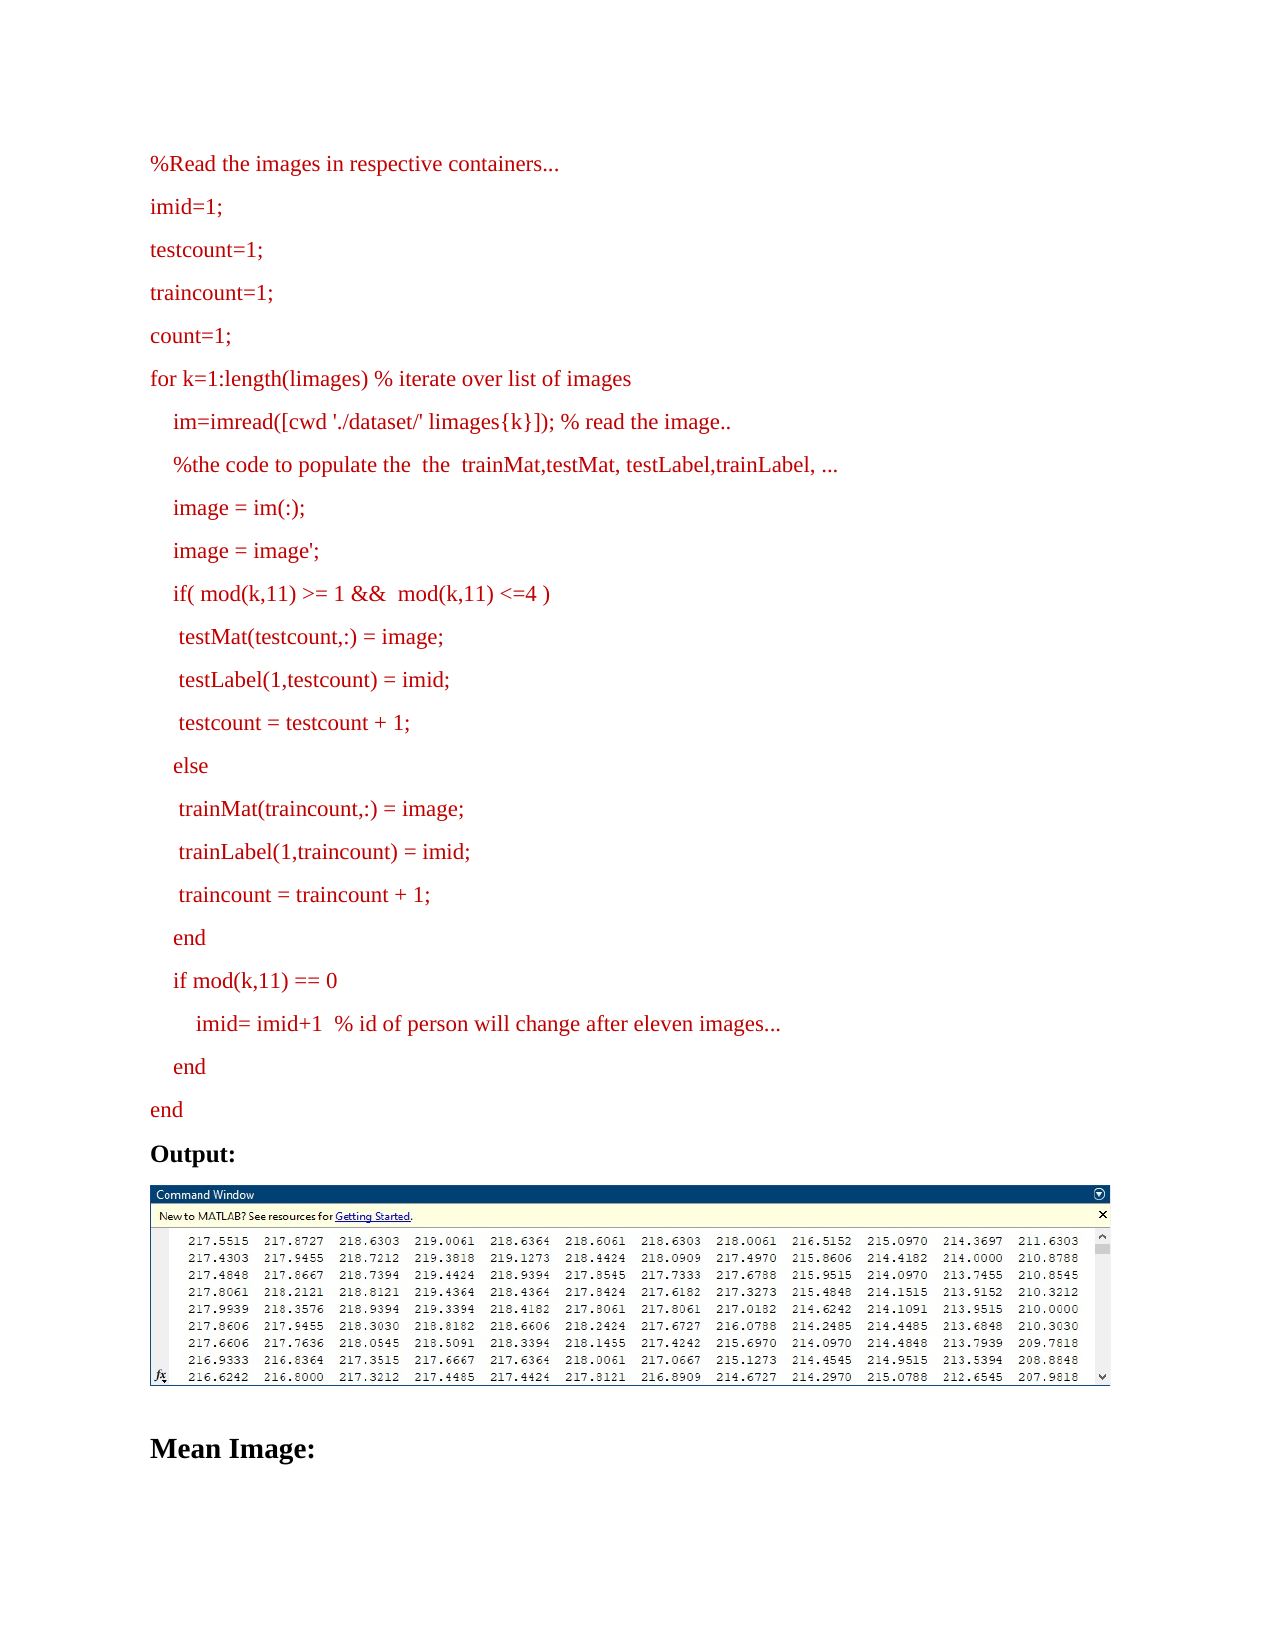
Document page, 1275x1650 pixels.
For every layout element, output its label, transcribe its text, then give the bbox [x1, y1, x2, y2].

text end [150, 1053, 1125, 1080]
text imid= imid+1 % id of person will change after eleven images... [150, 1010, 1125, 1037]
text if( mod(k,11) >= 1 && mod(k,11) <=4 ) [150, 580, 1125, 607]
text image = im(:); [150, 494, 1125, 521]
text end [150, 924, 1125, 951]
text %the code to populate the the trainMat,testMat, testLabel,trainLabel, ... [150, 451, 1125, 477]
text trainLabel(1,traincount) = imid; [150, 838, 1125, 865]
text testLabel(1,testcount) = imid; [150, 666, 1125, 693]
text testMat(testcount,:) = image; [150, 623, 1125, 649]
text %Read the images in respective containers... [150, 150, 1125, 176]
picture [150, 1185, 1111, 1386]
text end [150, 1096, 1125, 1123]
text trainMat(traincount,:) = image; [150, 795, 1125, 822]
text for k=1:length(limages) % iterate over list of images [150, 365, 1125, 391]
text testcount = testcount + 1; [150, 709, 1125, 736]
text image = image'; [150, 537, 1125, 563]
text else [150, 752, 1125, 779]
text imid=1; [150, 193, 1125, 219]
text traincount = traincount + 1; [150, 881, 1125, 908]
text if mod(k,11) == 0 [150, 967, 1125, 994]
text Mean Image: [150, 1431, 1125, 1465]
text traincount=1; [150, 279, 1125, 305]
text count=1; [150, 322, 1125, 348]
text testcount=1; [150, 236, 1125, 262]
text im=imread([cwd './dataset/' limages{k}]); % read the image.. [150, 408, 1125, 434]
text Output: [150, 1139, 1125, 1168]
